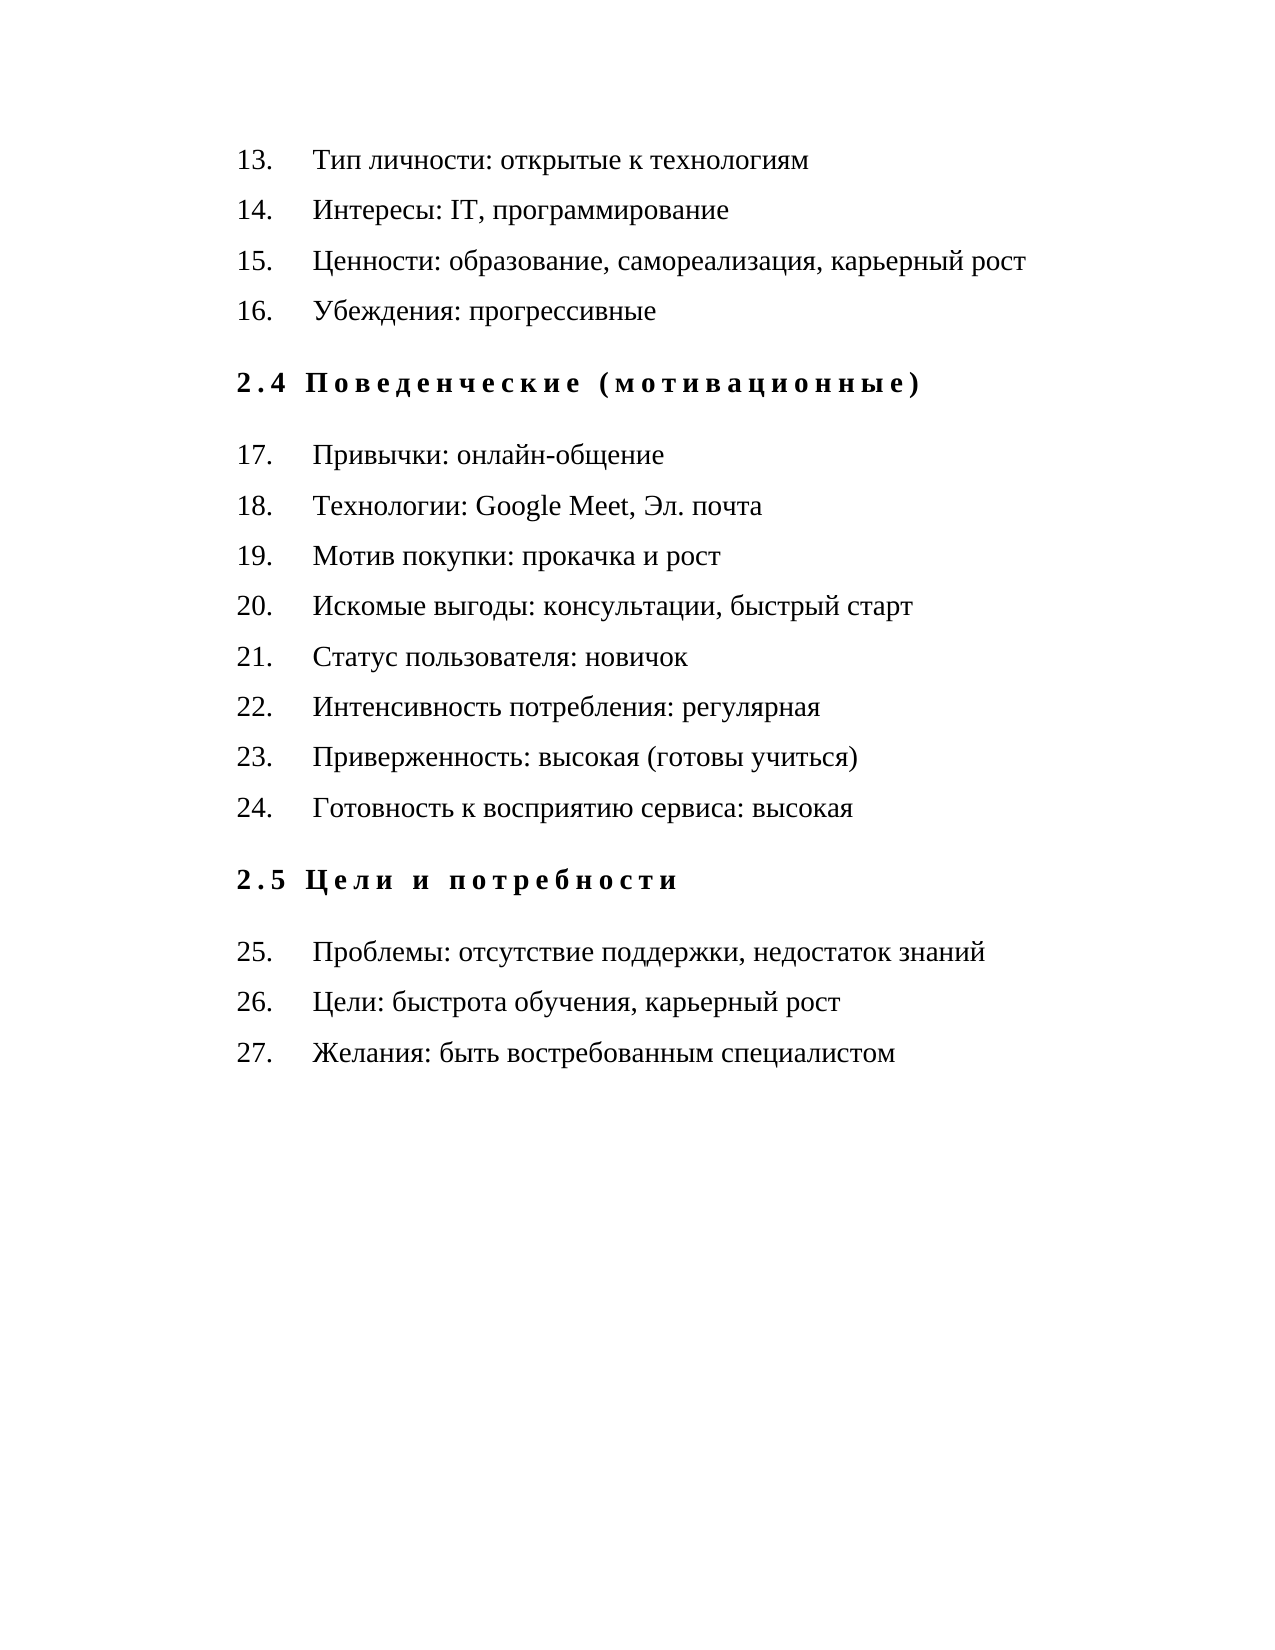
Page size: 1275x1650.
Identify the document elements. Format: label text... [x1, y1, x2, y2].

list Искомые выгоды: консультации, быстрый старт [162, 588, 1133, 622]
list Привычки: онлайн-общение [162, 437, 1133, 471]
list Интенсивность потребления: регулярная [162, 689, 1133, 723]
list Приверженность: высокая (готовы учиться) [162, 739, 1133, 773]
list Статус пользователя: новичок [162, 639, 1133, 672]
list Тип личности: открытые к технологиям [162, 142, 1133, 176]
list Ценности: образование, самореализация, карьерный рост [162, 243, 1133, 276]
list Цели: быстрота обучения, карьерный рост [162, 984, 1133, 1018]
text 2.4 Поведенческие (мотивационные) [162, 365, 1133, 399]
list Технологии: Google Meet, Эл. почта [162, 488, 1133, 521]
list Готовность к восприятию сервиса: высокая [162, 790, 1133, 823]
list Убеждения: прогрессивные [162, 293, 1133, 327]
list Проблемы: отсутствие поддержки, недостаток знаний [162, 934, 1133, 968]
list Желания: быть востребованным специалистом [162, 1035, 1133, 1068]
list Мотив покупки: прокачка и рост [162, 538, 1133, 572]
text 2.5 Цели и потребности [162, 862, 1133, 895]
list Интересы: IT, программирование [162, 192, 1133, 226]
